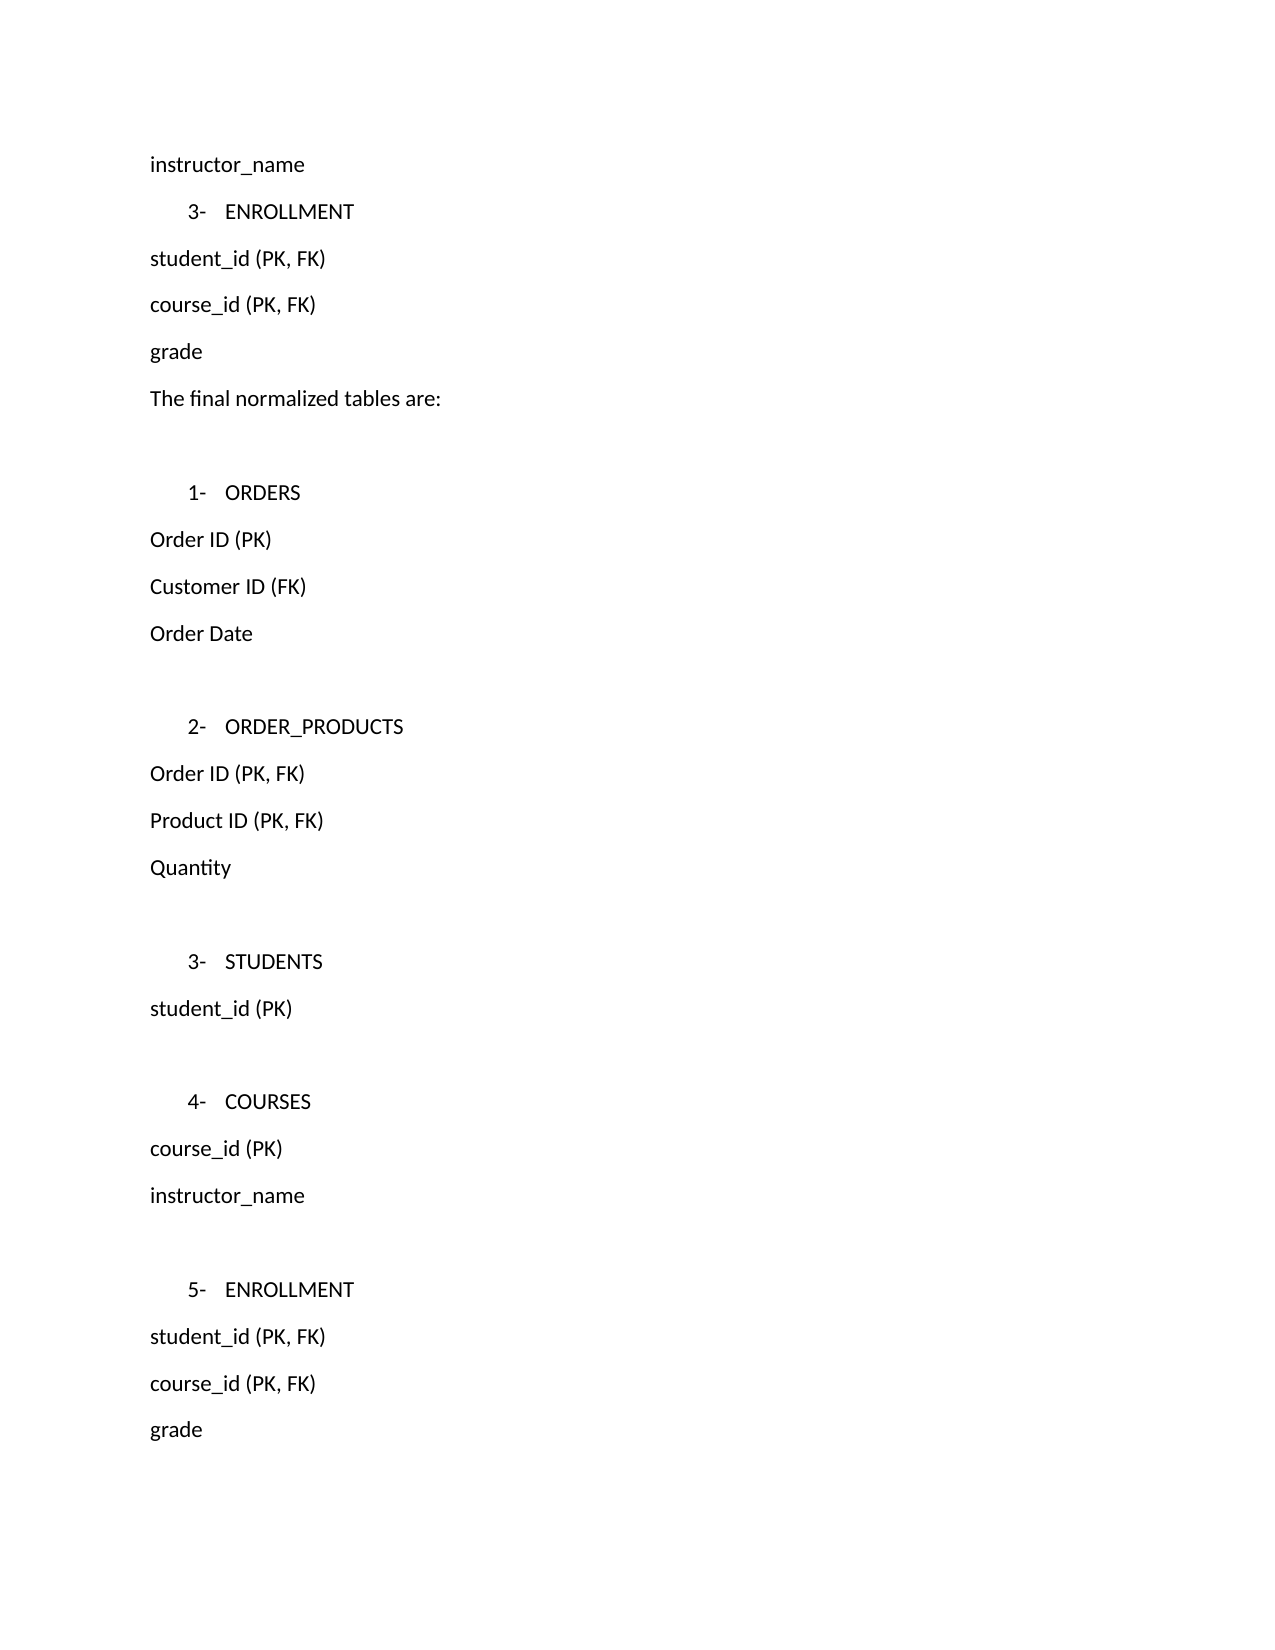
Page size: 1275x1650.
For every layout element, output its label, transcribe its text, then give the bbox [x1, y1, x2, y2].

text Product ID (PK, FK) [150, 806, 1125, 834]
text Order ID (PK, FK) [150, 759, 1125, 787]
text student_id (PK) [150, 994, 1125, 1022]
text instructor_name [150, 150, 1125, 178]
text grade [150, 337, 1125, 366]
text The final normalized tables are: [150, 384, 1125, 412]
list ENROLLMENT [187, 1275, 1125, 1303]
list ORDERS [187, 478, 1125, 506]
text student_id (PK, FK) [150, 1322, 1125, 1350]
text course_id (PK) [150, 1134, 1125, 1162]
text Order ID (PK) [150, 525, 1125, 553]
text student_id (PK, FK) [150, 244, 1125, 272]
list ENROLLMENT [187, 197, 1125, 225]
text Customer ID (FK) [150, 572, 1125, 600]
text Quantity [150, 853, 1125, 881]
text course_id (PK, FK) [150, 291, 1125, 319]
text grade [150, 1416, 1125, 1444]
list COURSES [187, 1087, 1125, 1116]
text Order Date [150, 619, 1125, 647]
list STUDENTS [187, 947, 1125, 975]
list ORDER_PRODUCTS [187, 712, 1125, 741]
text instructor_name [150, 1181, 1125, 1209]
text course_id (PK, FK) [150, 1369, 1125, 1397]
